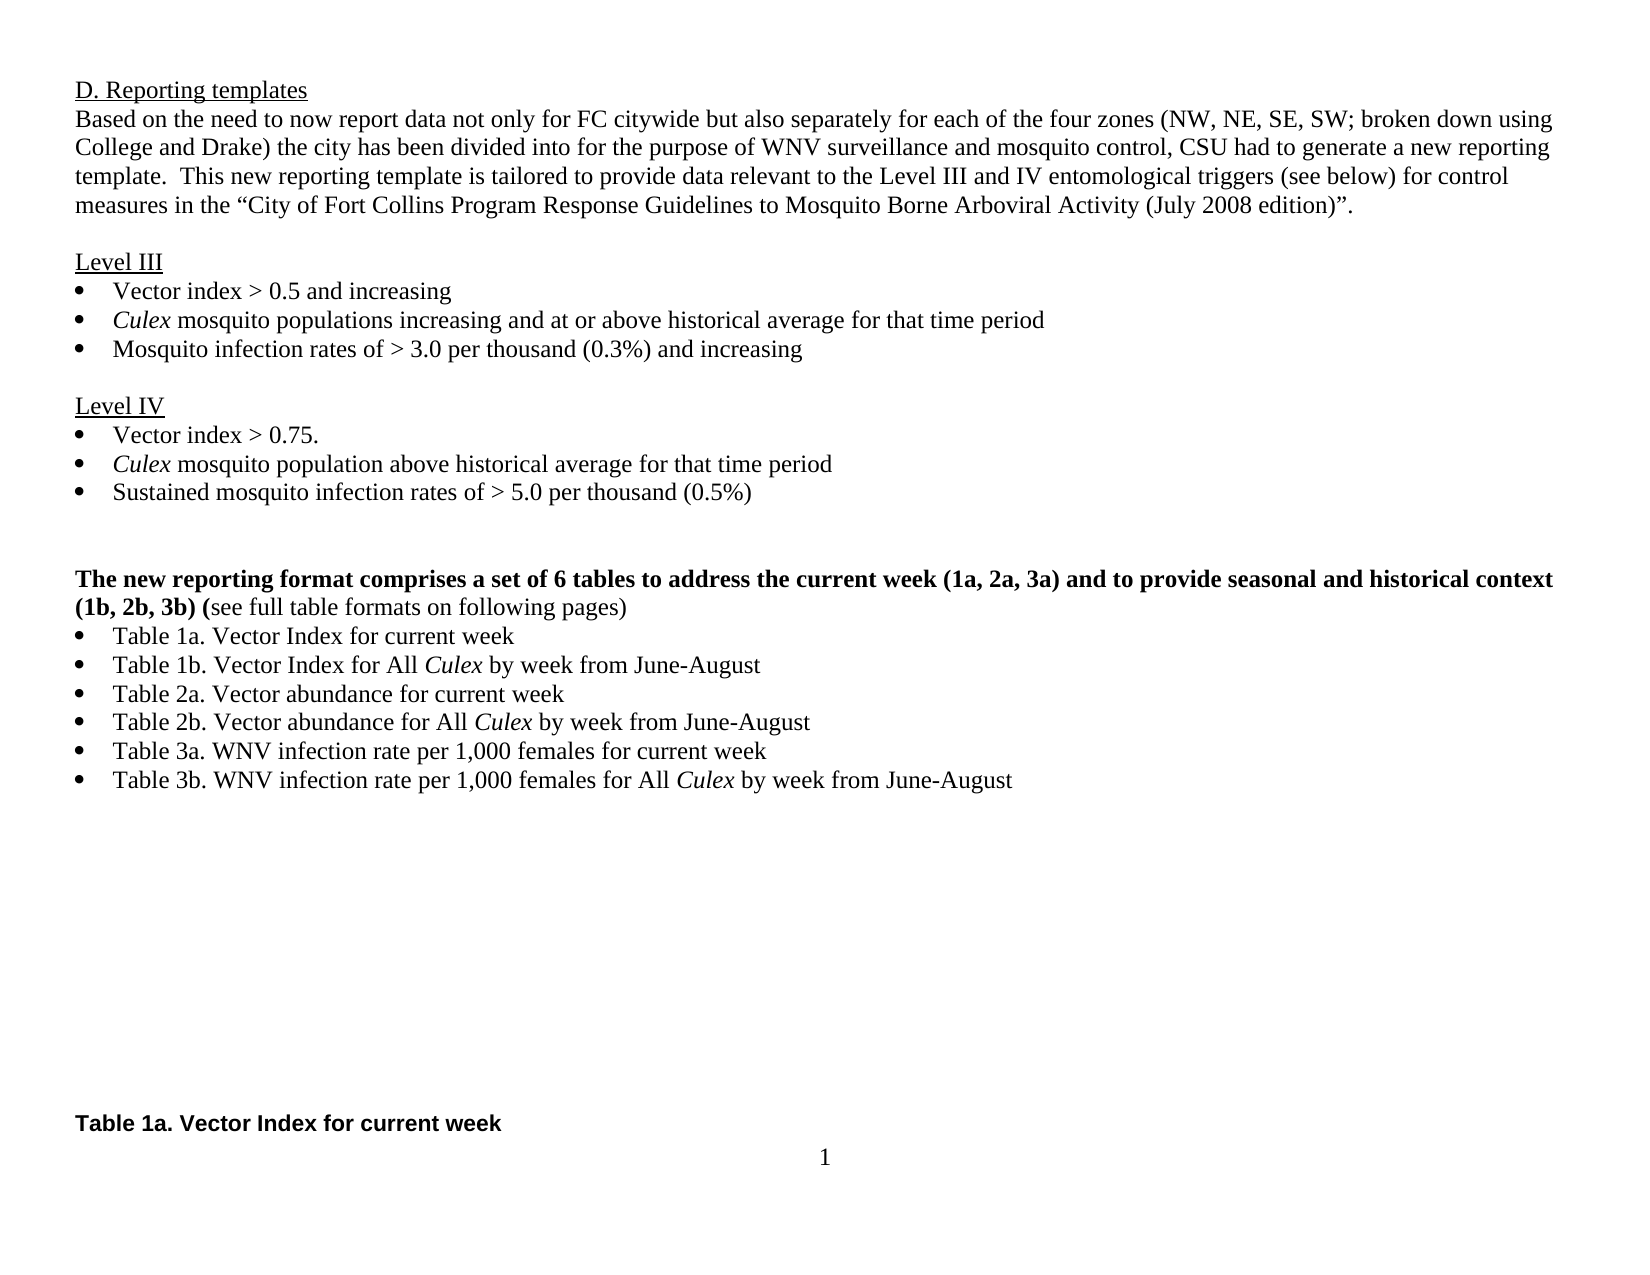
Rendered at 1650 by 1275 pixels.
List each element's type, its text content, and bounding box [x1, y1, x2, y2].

list Table 3b. WNV infection rate per 1,000 females for All Culex by week from June-August [75, 765, 1575, 794]
list Vector index > 0.75. [75, 420, 1575, 449]
list Table 2a. Vector abundance for current week [75, 679, 1575, 707]
list Table 3a. WNV infection rate per 1,000 females for current week [75, 736, 1575, 765]
list Table 2b. Vector abundance for All Culex by week from June-August [75, 707, 1575, 736]
text Based on the need to now report data not only for FC citywide but also separately for each of the four zones (NW, NE, SE, SW; broken down using College and Drake) the city has been divided into for the purpose of WNV surveillance and mosquito control, CSU had to generate a new reporting template. This new reporting template is tailored to provide data relevant to the Level III and IV entomological triggers (see below) for control measures in the “City of Fort Collins Program Response Guidelines to Mosquito Borne Arboviral Activity (July 2008 edition)”. [75, 104, 1575, 219]
text Level IV [75, 391, 1575, 420]
list Vector index > 0.5 and increasing [75, 276, 1575, 305]
text The new reporting format comprises a set of 6 tables to address the current week (1a, 2a, 3a) and to provide seasonal and historical context (1b, 2b, 3b) (see full table formats on following pages) [75, 564, 1575, 621]
list Sustained mosquito infection rates of > 5.0 per thousand (0.5%) [75, 477, 1575, 506]
list Table 1b. Vector Index for All Culex by week from June-August [75, 650, 1575, 679]
text D. Reporting templates [75, 75, 1575, 104]
text Table 1a. Vector Index for current week [75, 1110, 1575, 1137]
list Mosquito infection rates of > 3.0 per thousand (0.3%) and increasing [75, 334, 1575, 362]
list Culex mosquito populations increasing and at or above historical average for that time period [75, 305, 1575, 334]
text Level III [75, 247, 1575, 276]
list Culex mosquito population above historical average for that time period [75, 449, 1575, 477]
list Table 1a. Vector Index for current week [75, 621, 1575, 650]
